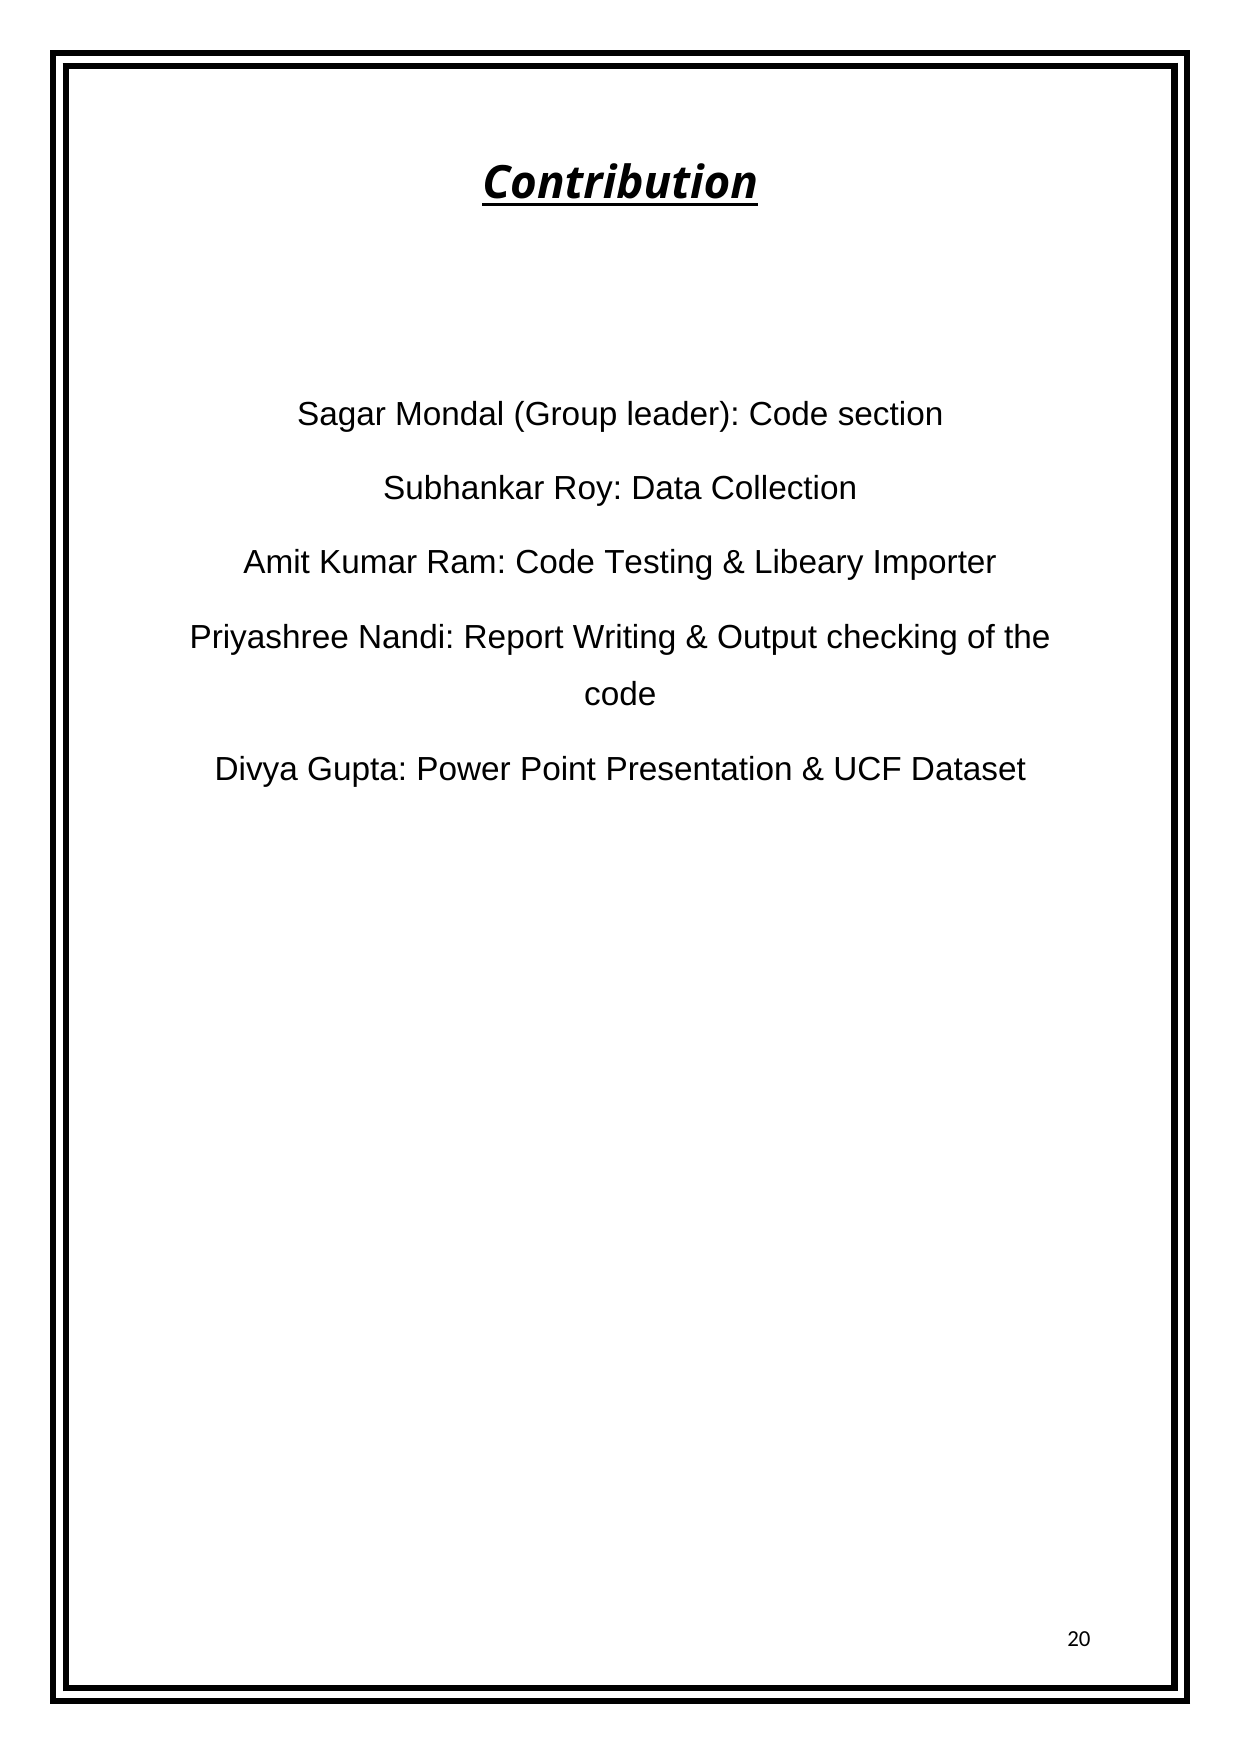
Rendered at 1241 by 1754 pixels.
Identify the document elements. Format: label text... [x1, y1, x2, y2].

text Amit Kumar Ram: Code Testing & Libeary Importer [150, 543, 1090, 581]
text Sagar Mondal (Group leader): Code section [150, 394, 1090, 432]
text Subhankar Roy: Data Collection [150, 468, 1090, 507]
text Priyashree Nandi: Report Writing & Output checking of the code [150, 617, 1090, 713]
text Contribution [150, 150, 1090, 212]
text Divya Gupta: Power Point Presentation & UCF Dataset [150, 749, 1090, 787]
